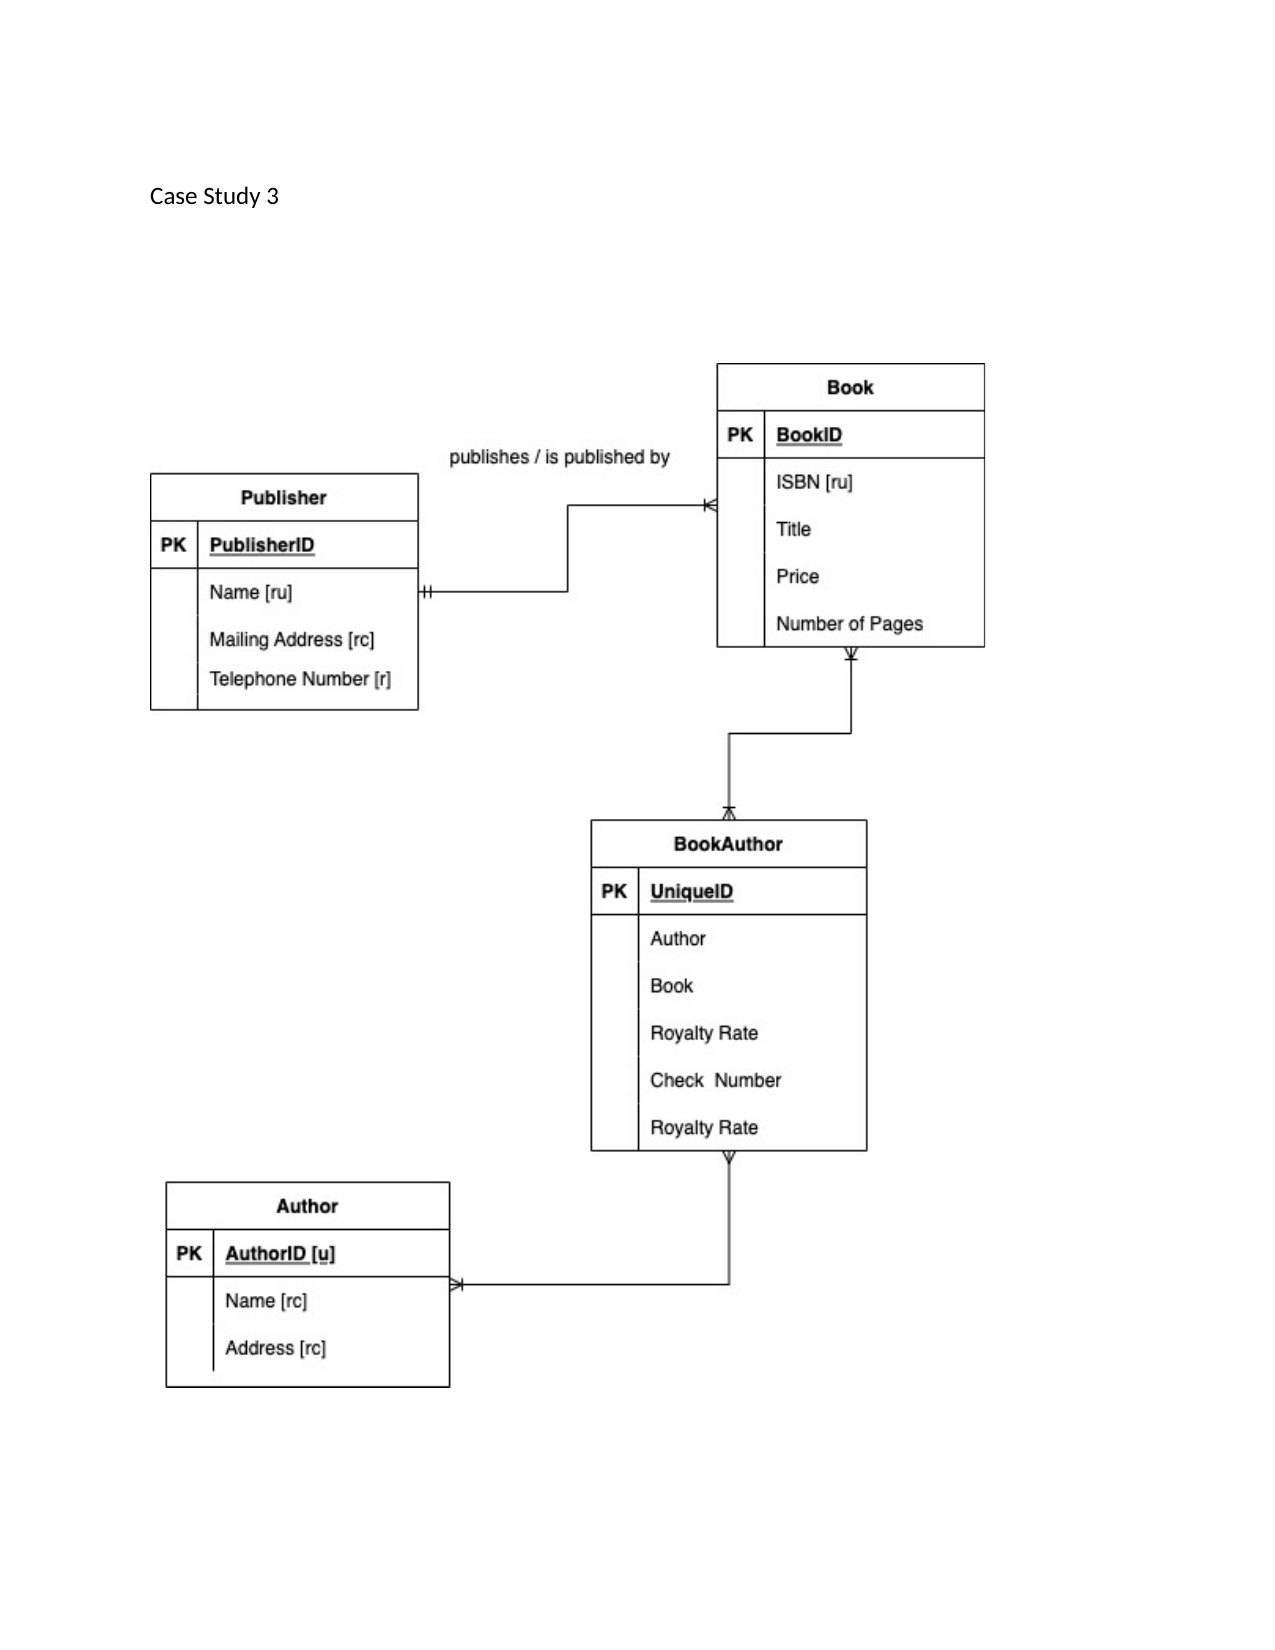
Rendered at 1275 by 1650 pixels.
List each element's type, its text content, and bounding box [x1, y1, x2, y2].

picture [150, 363, 986, 1388]
text Case Study 3 [150, 181, 1125, 211]
